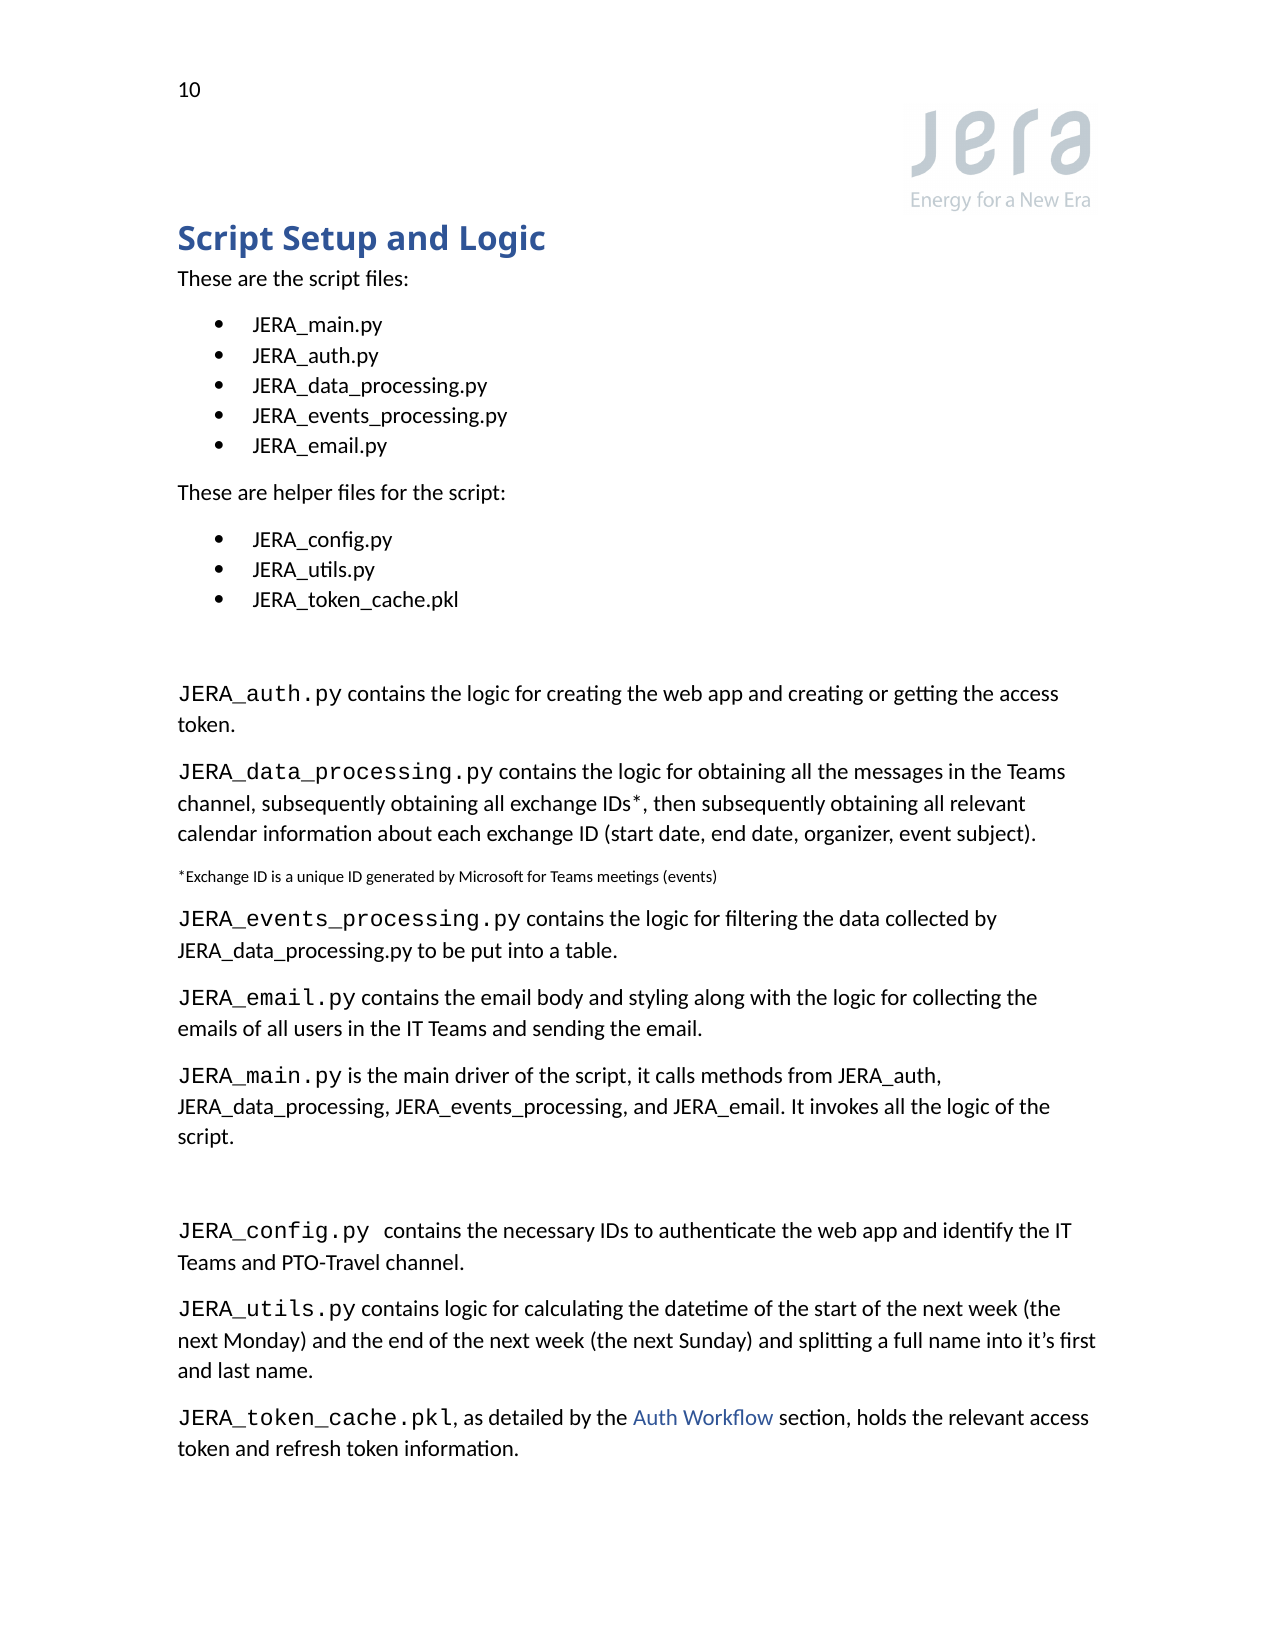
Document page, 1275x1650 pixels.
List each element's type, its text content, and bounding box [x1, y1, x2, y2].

list JERA_events_processing.py [215, 401, 1098, 429]
list JERA_config.py [215, 525, 1098, 553]
text JERA_data_processing.py contains the logic for obtaining all the messages in the Teams channel, subsequently obtaining all exchange IDs*, then subsequently obtaining all relevant calendar information about each exchange ID (start date, end date, organizer, event subject). [177, 757, 1098, 847]
list JERA_main.py [215, 311, 1098, 338]
text JERA_token_cache.pkl, as detailed by the Auth Workflow section, holds the relevant access token and refresh token information. [177, 1403, 1098, 1462]
text JERA_email.py contains the email body and styling along with the logic for collecting the emails of all users in the IT Teams and sending the email. [177, 983, 1098, 1042]
text JERA_events_processing.py contains the logic for filtering the data collected by JERA_data_processing.py to be put into a table. [177, 904, 1098, 964]
text JERA_utils.py contains logic for calculating the datetime of the start of the next week (the next Monday) and the end of the next week (the next Sunday) and splitting a full name into it’s first and last name. [177, 1294, 1098, 1384]
text *Exchange ID is a unique ID generated by Microsoft for Teams meetings (events) [177, 866, 1098, 886]
text These are the script files: [177, 264, 1098, 292]
list JERA_auth.py [215, 341, 1098, 369]
text JERA_main.py is the main driver of the script, it calls methods from JERA_auth, JERA_data_processing, JERA_events_processing, and JERA_email. It invokes all the logic of the script. [177, 1061, 1098, 1151]
subtitle Script Setup and Logic [177, 215, 1098, 260]
list JERA_email.py [215, 431, 1098, 459]
text JERA_auth.py contains the logic for creating the web app and creating or getting the access token. [177, 679, 1098, 739]
picture [902, 103, 1098, 215]
text These are helper files for the script: [177, 478, 1098, 506]
text JERA_config.py contains the necessary IDs to authenticate the web app and identify the IT Teams and PTO-Travel channel. [177, 1216, 1098, 1276]
list JERA_token_cache.pkl [215, 586, 1098, 613]
list JERA_utils.py [215, 555, 1098, 583]
list JERA_data_processing.py [215, 371, 1098, 399]
